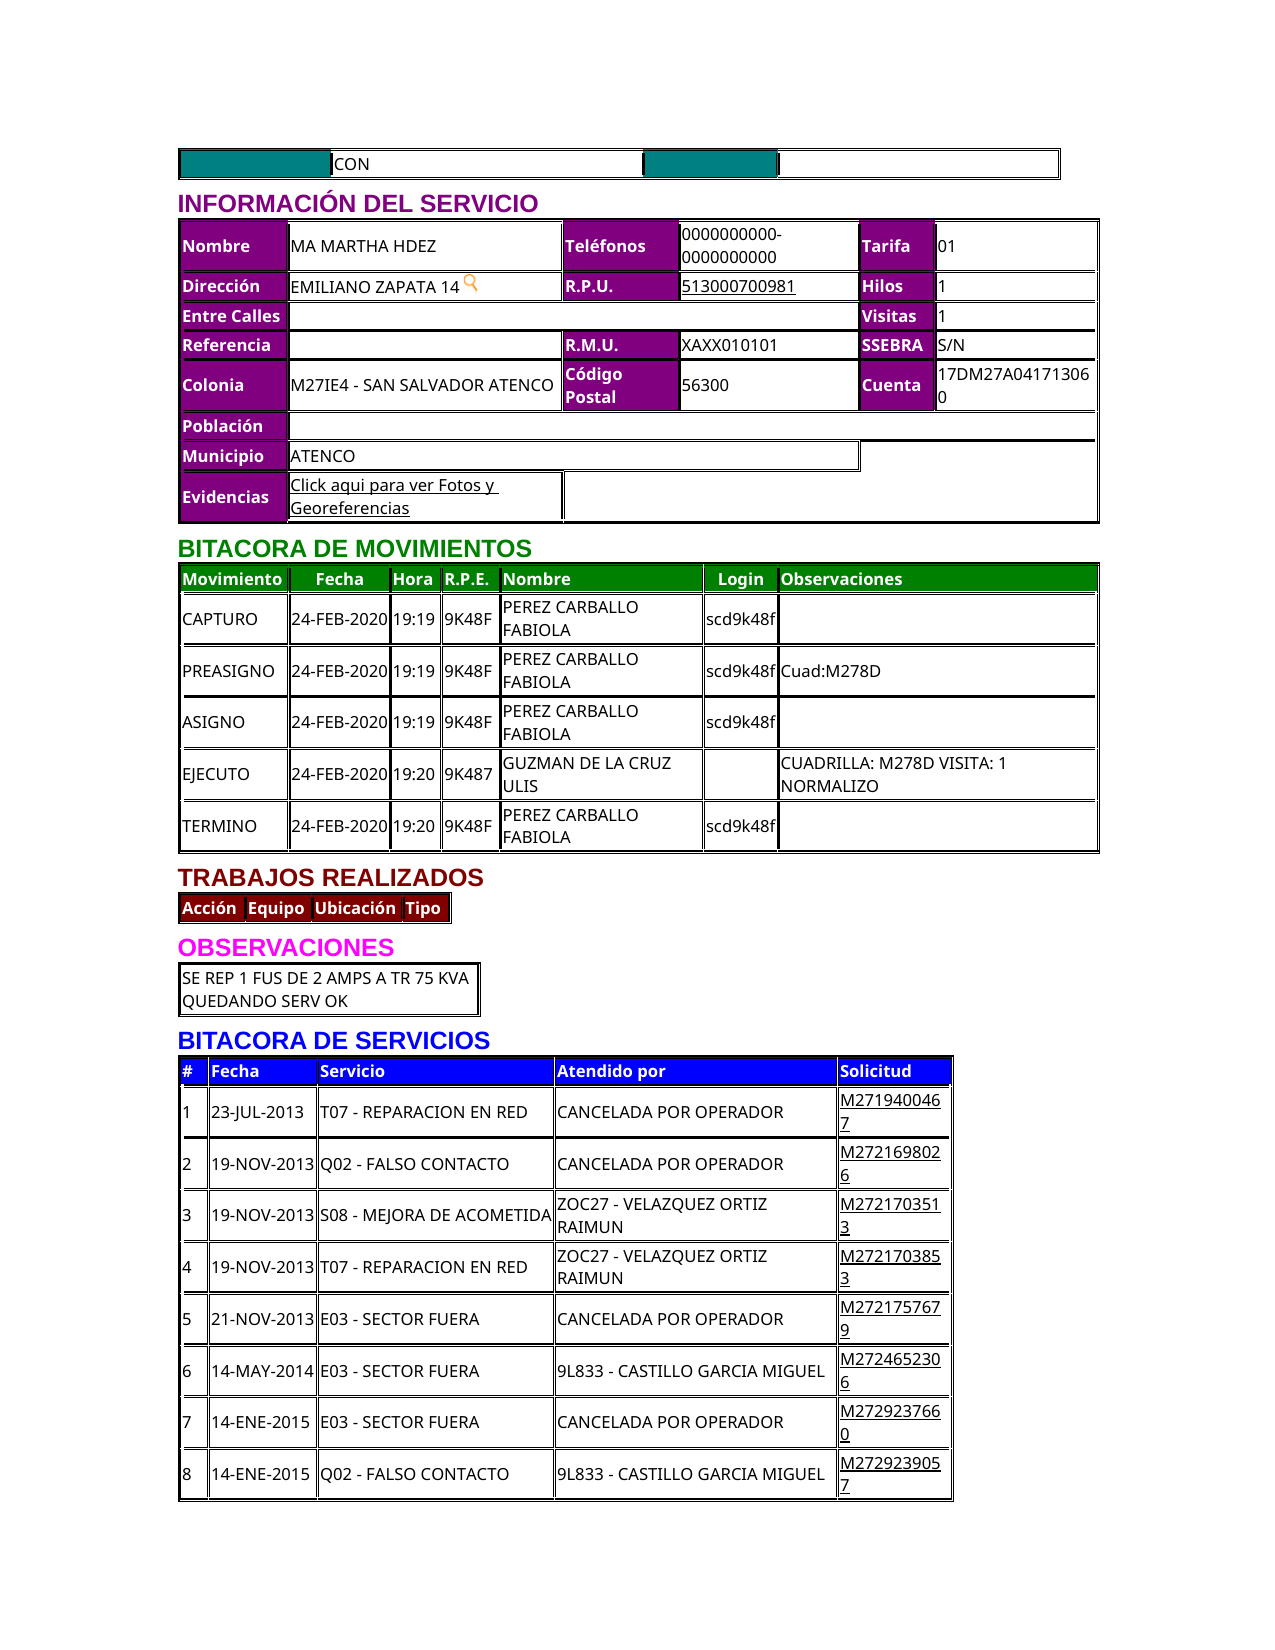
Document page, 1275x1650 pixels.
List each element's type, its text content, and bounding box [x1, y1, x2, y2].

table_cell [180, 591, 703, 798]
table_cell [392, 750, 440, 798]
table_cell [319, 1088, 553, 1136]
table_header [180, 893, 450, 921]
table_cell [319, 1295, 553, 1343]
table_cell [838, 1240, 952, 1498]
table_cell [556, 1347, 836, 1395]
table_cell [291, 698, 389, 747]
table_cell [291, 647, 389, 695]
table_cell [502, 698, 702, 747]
text TRABAJOS REALIZADOS [177, 863, 1098, 892]
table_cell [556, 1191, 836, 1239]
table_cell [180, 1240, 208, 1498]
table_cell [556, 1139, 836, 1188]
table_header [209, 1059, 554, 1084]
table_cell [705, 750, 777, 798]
text OBSERVACIONES [177, 933, 1098, 962]
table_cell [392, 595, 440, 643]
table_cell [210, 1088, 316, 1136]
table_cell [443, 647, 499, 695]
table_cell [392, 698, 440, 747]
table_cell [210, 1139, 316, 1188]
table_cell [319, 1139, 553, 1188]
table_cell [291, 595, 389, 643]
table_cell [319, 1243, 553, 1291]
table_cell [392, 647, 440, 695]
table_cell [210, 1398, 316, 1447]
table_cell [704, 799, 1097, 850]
picture [463, 274, 478, 294]
text BITACORA DE MOVIMIENTOS [177, 533, 1098, 562]
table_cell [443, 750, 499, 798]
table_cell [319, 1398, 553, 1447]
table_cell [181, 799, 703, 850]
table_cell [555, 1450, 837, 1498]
text BITACORA DE SERVICIOS [177, 1026, 1098, 1055]
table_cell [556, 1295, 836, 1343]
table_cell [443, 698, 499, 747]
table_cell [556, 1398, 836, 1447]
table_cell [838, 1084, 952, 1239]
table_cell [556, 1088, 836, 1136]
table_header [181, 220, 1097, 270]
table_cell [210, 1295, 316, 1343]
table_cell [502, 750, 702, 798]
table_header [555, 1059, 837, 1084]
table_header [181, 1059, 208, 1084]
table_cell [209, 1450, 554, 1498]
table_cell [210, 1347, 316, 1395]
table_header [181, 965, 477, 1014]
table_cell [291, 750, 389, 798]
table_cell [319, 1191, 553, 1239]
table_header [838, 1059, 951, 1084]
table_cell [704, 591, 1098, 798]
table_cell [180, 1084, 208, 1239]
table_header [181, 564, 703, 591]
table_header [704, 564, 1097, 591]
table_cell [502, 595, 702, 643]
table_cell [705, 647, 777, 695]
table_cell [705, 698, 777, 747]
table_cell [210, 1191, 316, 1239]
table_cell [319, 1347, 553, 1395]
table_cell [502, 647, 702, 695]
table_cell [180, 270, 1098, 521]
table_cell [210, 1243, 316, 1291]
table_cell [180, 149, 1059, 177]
text INFORMACIÓN DEL SERVICIO [177, 189, 1098, 218]
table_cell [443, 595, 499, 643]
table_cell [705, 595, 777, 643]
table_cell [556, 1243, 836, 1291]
